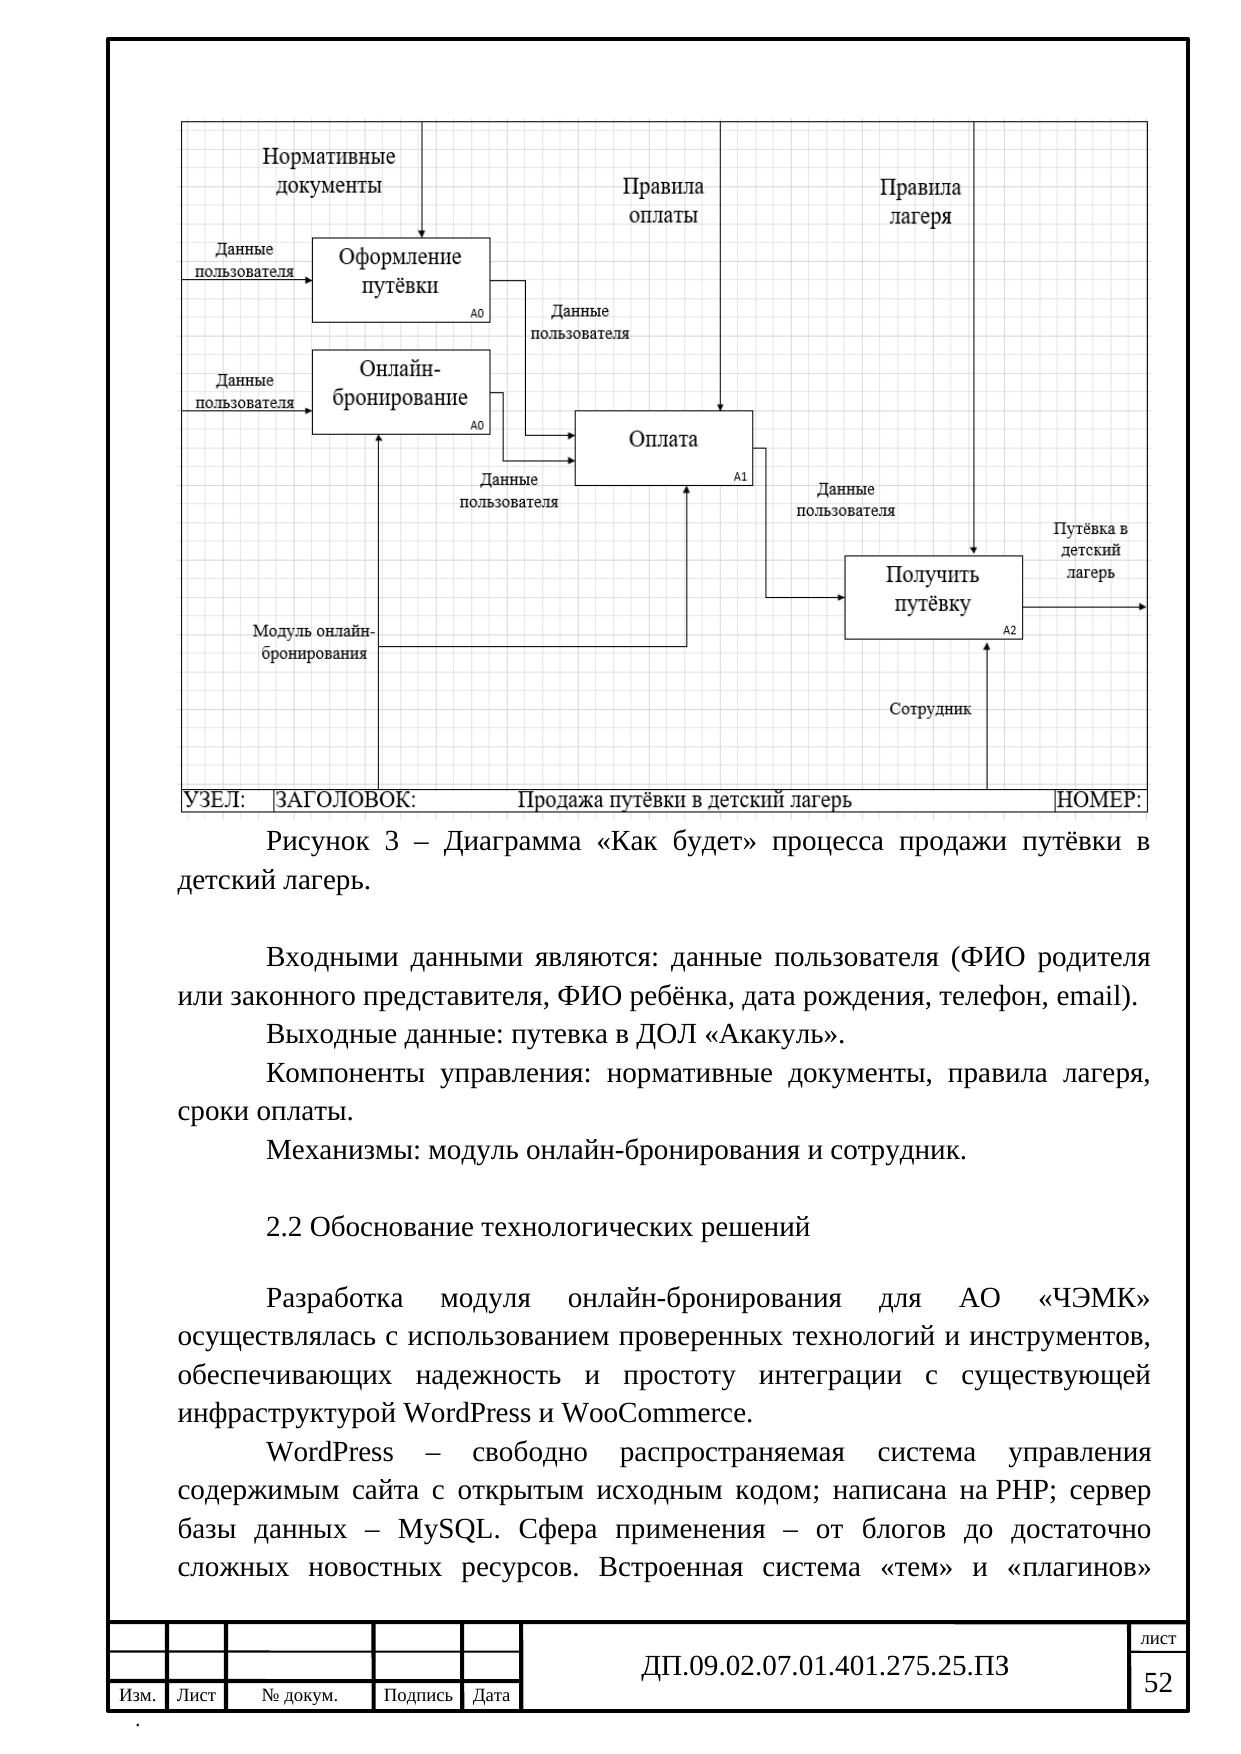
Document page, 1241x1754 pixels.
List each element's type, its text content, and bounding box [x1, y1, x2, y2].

subtitle 2.2 Обоснование технологических решений [177, 1209, 1152, 1242]
text Рисунок 3 – Диаграмма «Как будет» процесса продажи путёвки в детский лагерь. [177, 823, 1152, 896]
text Компоненты управления: нормативные документы, правила лагеря, сроки оплаты. [177, 1055, 1152, 1127]
text Входными данными являются: данные пользователя (ФИО родителя или законного представителя, ФИО ребёнка, дата рождения, телефон, email). [177, 939, 1152, 1011]
text Механизмы: модуль онлайн-бронирования и сотрудник. [177, 1132, 1152, 1165]
picture [177, 118, 1152, 820]
text Разработка модуля онлайн-бронирования для АО «ЧЭМК» осуществлялась с использованием проверенных технологий и инструментов, обеспечивающих надежность и простоту интеграции с существующей инфраструктурой WordPress и WooCommerce. [177, 1280, 1152, 1429]
text Выходные данные: путевка в ДОЛ «Акакуль». [177, 1016, 1152, 1050]
